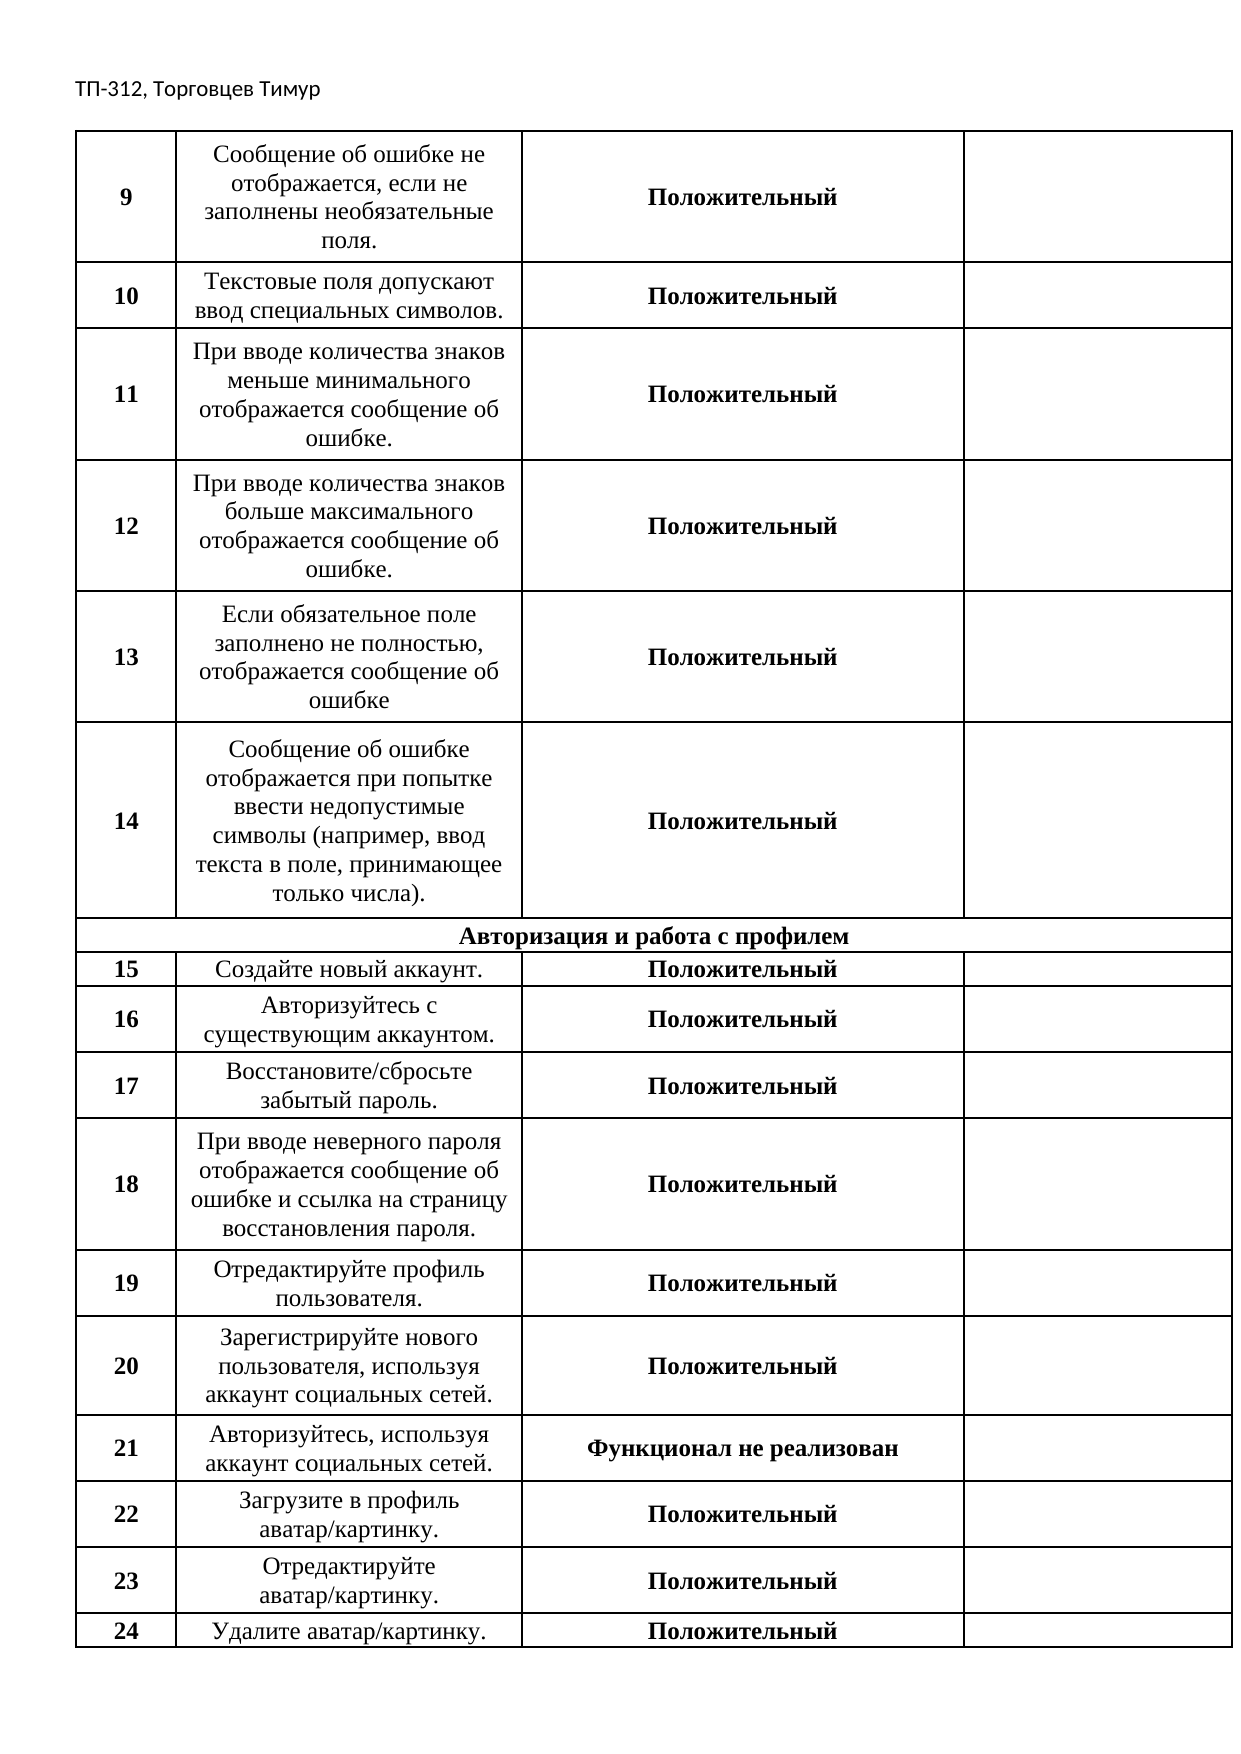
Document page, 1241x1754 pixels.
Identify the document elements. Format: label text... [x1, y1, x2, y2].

table_cell [965, 1053, 1231, 1117]
table_cell Положительный [523, 329, 963, 458]
table_cell [965, 1119, 1231, 1248]
table_cell [965, 592, 1231, 721]
table_cell Положительный [523, 1053, 963, 1117]
table_cell Положительный [523, 987, 963, 1051]
table_cell [965, 461, 1231, 590]
table_cell Положительный [523, 1119, 963, 1248]
table_cell Положительный [523, 1251, 963, 1315]
table_cell 22 [77, 1482, 175, 1546]
table_cell Сообщение об ошибке отображается при попытке ввести недопустимые символы (например, ввод текста в поле, принимающее только числа). [177, 723, 521, 917]
table_cell Положительный [523, 953, 963, 985]
table_cell Положительный [523, 592, 963, 721]
table_cell Положительный [523, 1482, 963, 1546]
table_cell 20 [77, 1317, 175, 1413]
table_cell 13 [77, 592, 175, 721]
table_cell 17 [77, 1053, 175, 1117]
table_cell Авторизуйтесь, используя аккаунт социальных сетей. [177, 1416, 521, 1480]
table_cell [965, 1416, 1231, 1480]
table_cell 12 [77, 461, 175, 590]
table_cell Функционал не реализован [523, 1416, 963, 1480]
table_cell 16 [77, 987, 175, 1051]
table_cell Авторизуйтесь с существующим аккаунтом. [177, 987, 521, 1051]
table_cell Создайте новый аккаунт. [177, 953, 521, 985]
table_cell [965, 987, 1231, 1051]
table_cell [965, 1482, 1231, 1546]
table_cell 14 [77, 723, 175, 917]
table_cell Авторизация и работа с профилем [77, 919, 1231, 951]
table_cell Сообщение об ошибке не отображается, если не заполнены необязательные поля. [177, 132, 521, 261]
table_cell Положительный [523, 1548, 963, 1612]
table_cell [965, 329, 1231, 458]
table_cell Положительный [523, 723, 963, 917]
table_cell При вводе неверного пароля отображается сообщение об ошибке и ссылка на страницу восстановления пароля. [177, 1119, 521, 1248]
table_cell Положительный [523, 1614, 963, 1646]
table_cell 9 [77, 132, 175, 261]
table_cell [965, 132, 1231, 261]
table_cell 15 [77, 953, 175, 985]
table_cell Если обязательное поле заполнено не полностью, отображается сообщение об ошибке [177, 592, 521, 721]
table_cell Зарегистрируйте нового пользователя, используя аккаунт социальных сетей. [177, 1317, 521, 1413]
table_cell 11 [77, 329, 175, 458]
table_cell [965, 1614, 1231, 1646]
table_cell 10 [77, 263, 175, 327]
table_cell [965, 723, 1231, 917]
table_cell [965, 1548, 1231, 1612]
table_cell 21 [77, 1416, 175, 1480]
table_cell Восстановите/сбросьте забытый пароль. [177, 1053, 521, 1117]
table_cell Загрузите в профиль аватар/картинку. [177, 1482, 521, 1546]
table_cell При вводе количества знаков больше максимального отображается сообщение об ошибке. [177, 461, 521, 590]
table_cell Удалите аватар/картинку. [177, 1614, 521, 1646]
table_cell [965, 1317, 1231, 1413]
table_cell При вводе количества знаков меньше минимального отображается сообщение об ошибке. [177, 329, 521, 458]
table_cell Текстовые поля допускают ввод специальных символов. [177, 263, 521, 327]
table_cell Отредактируйте аватар/картинку. [177, 1548, 521, 1612]
table_cell Отредактируйте профиль пользователя. [177, 1251, 521, 1315]
table_cell [965, 263, 1231, 327]
table_cell 23 [77, 1548, 175, 1612]
table_cell 19 [77, 1251, 175, 1315]
table_cell Положительный [523, 263, 963, 327]
table_cell [965, 953, 1231, 985]
table_cell 18 [77, 1119, 175, 1248]
table_cell [965, 1251, 1231, 1315]
table_cell Положительный [523, 461, 963, 590]
table_cell 24 [77, 1614, 175, 1646]
table_cell Положительный [523, 1317, 963, 1413]
table_cell Положительный [523, 132, 963, 261]
